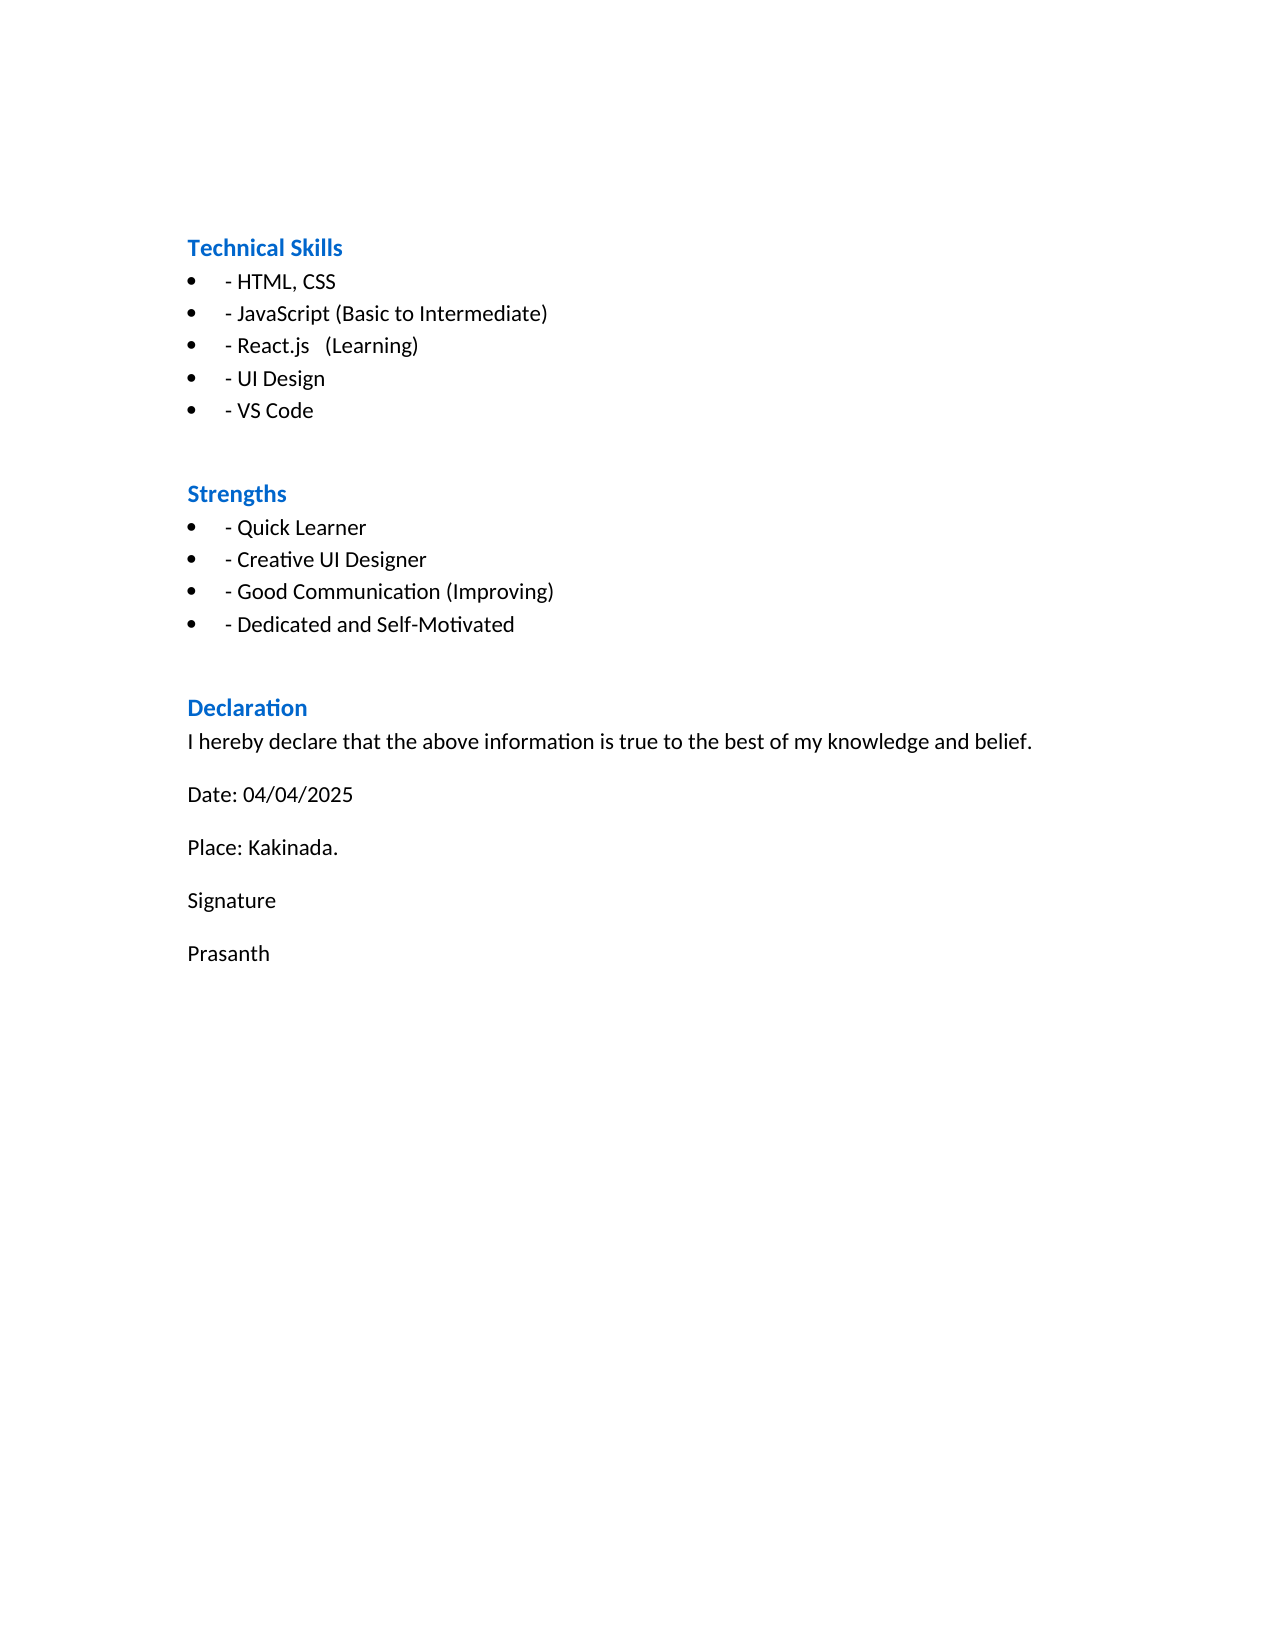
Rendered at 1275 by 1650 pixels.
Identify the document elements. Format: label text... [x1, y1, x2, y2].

text Place: Kakinada. [187, 833, 1087, 861]
text Signature [187, 886, 1087, 914]
list - HTML, CSS [187, 267, 1087, 295]
list - Creative UI Designer [187, 545, 1087, 573]
subtitle Strengths [187, 478, 1087, 509]
list - React.js (Learning) [187, 332, 1087, 359]
subtitle Technical Skills [187, 232, 1087, 263]
list - VS Code [187, 396, 1087, 424]
text Date: 04/04/2025 [187, 780, 1087, 808]
list - JavaScript (Basic to Intermediate) [187, 299, 1087, 327]
list - Good Communication (Improving) [187, 577, 1087, 606]
text Prasanth [187, 939, 1087, 967]
text I hereby declare that the above information is true to the best of my knowledge and belief. [187, 727, 1087, 755]
list - Quick Learner [187, 513, 1087, 541]
subtitle Declaration [187, 692, 1087, 722]
list - UI Design [187, 364, 1087, 392]
list - Dedicated and Self-Motivated [187, 610, 1087, 638]
